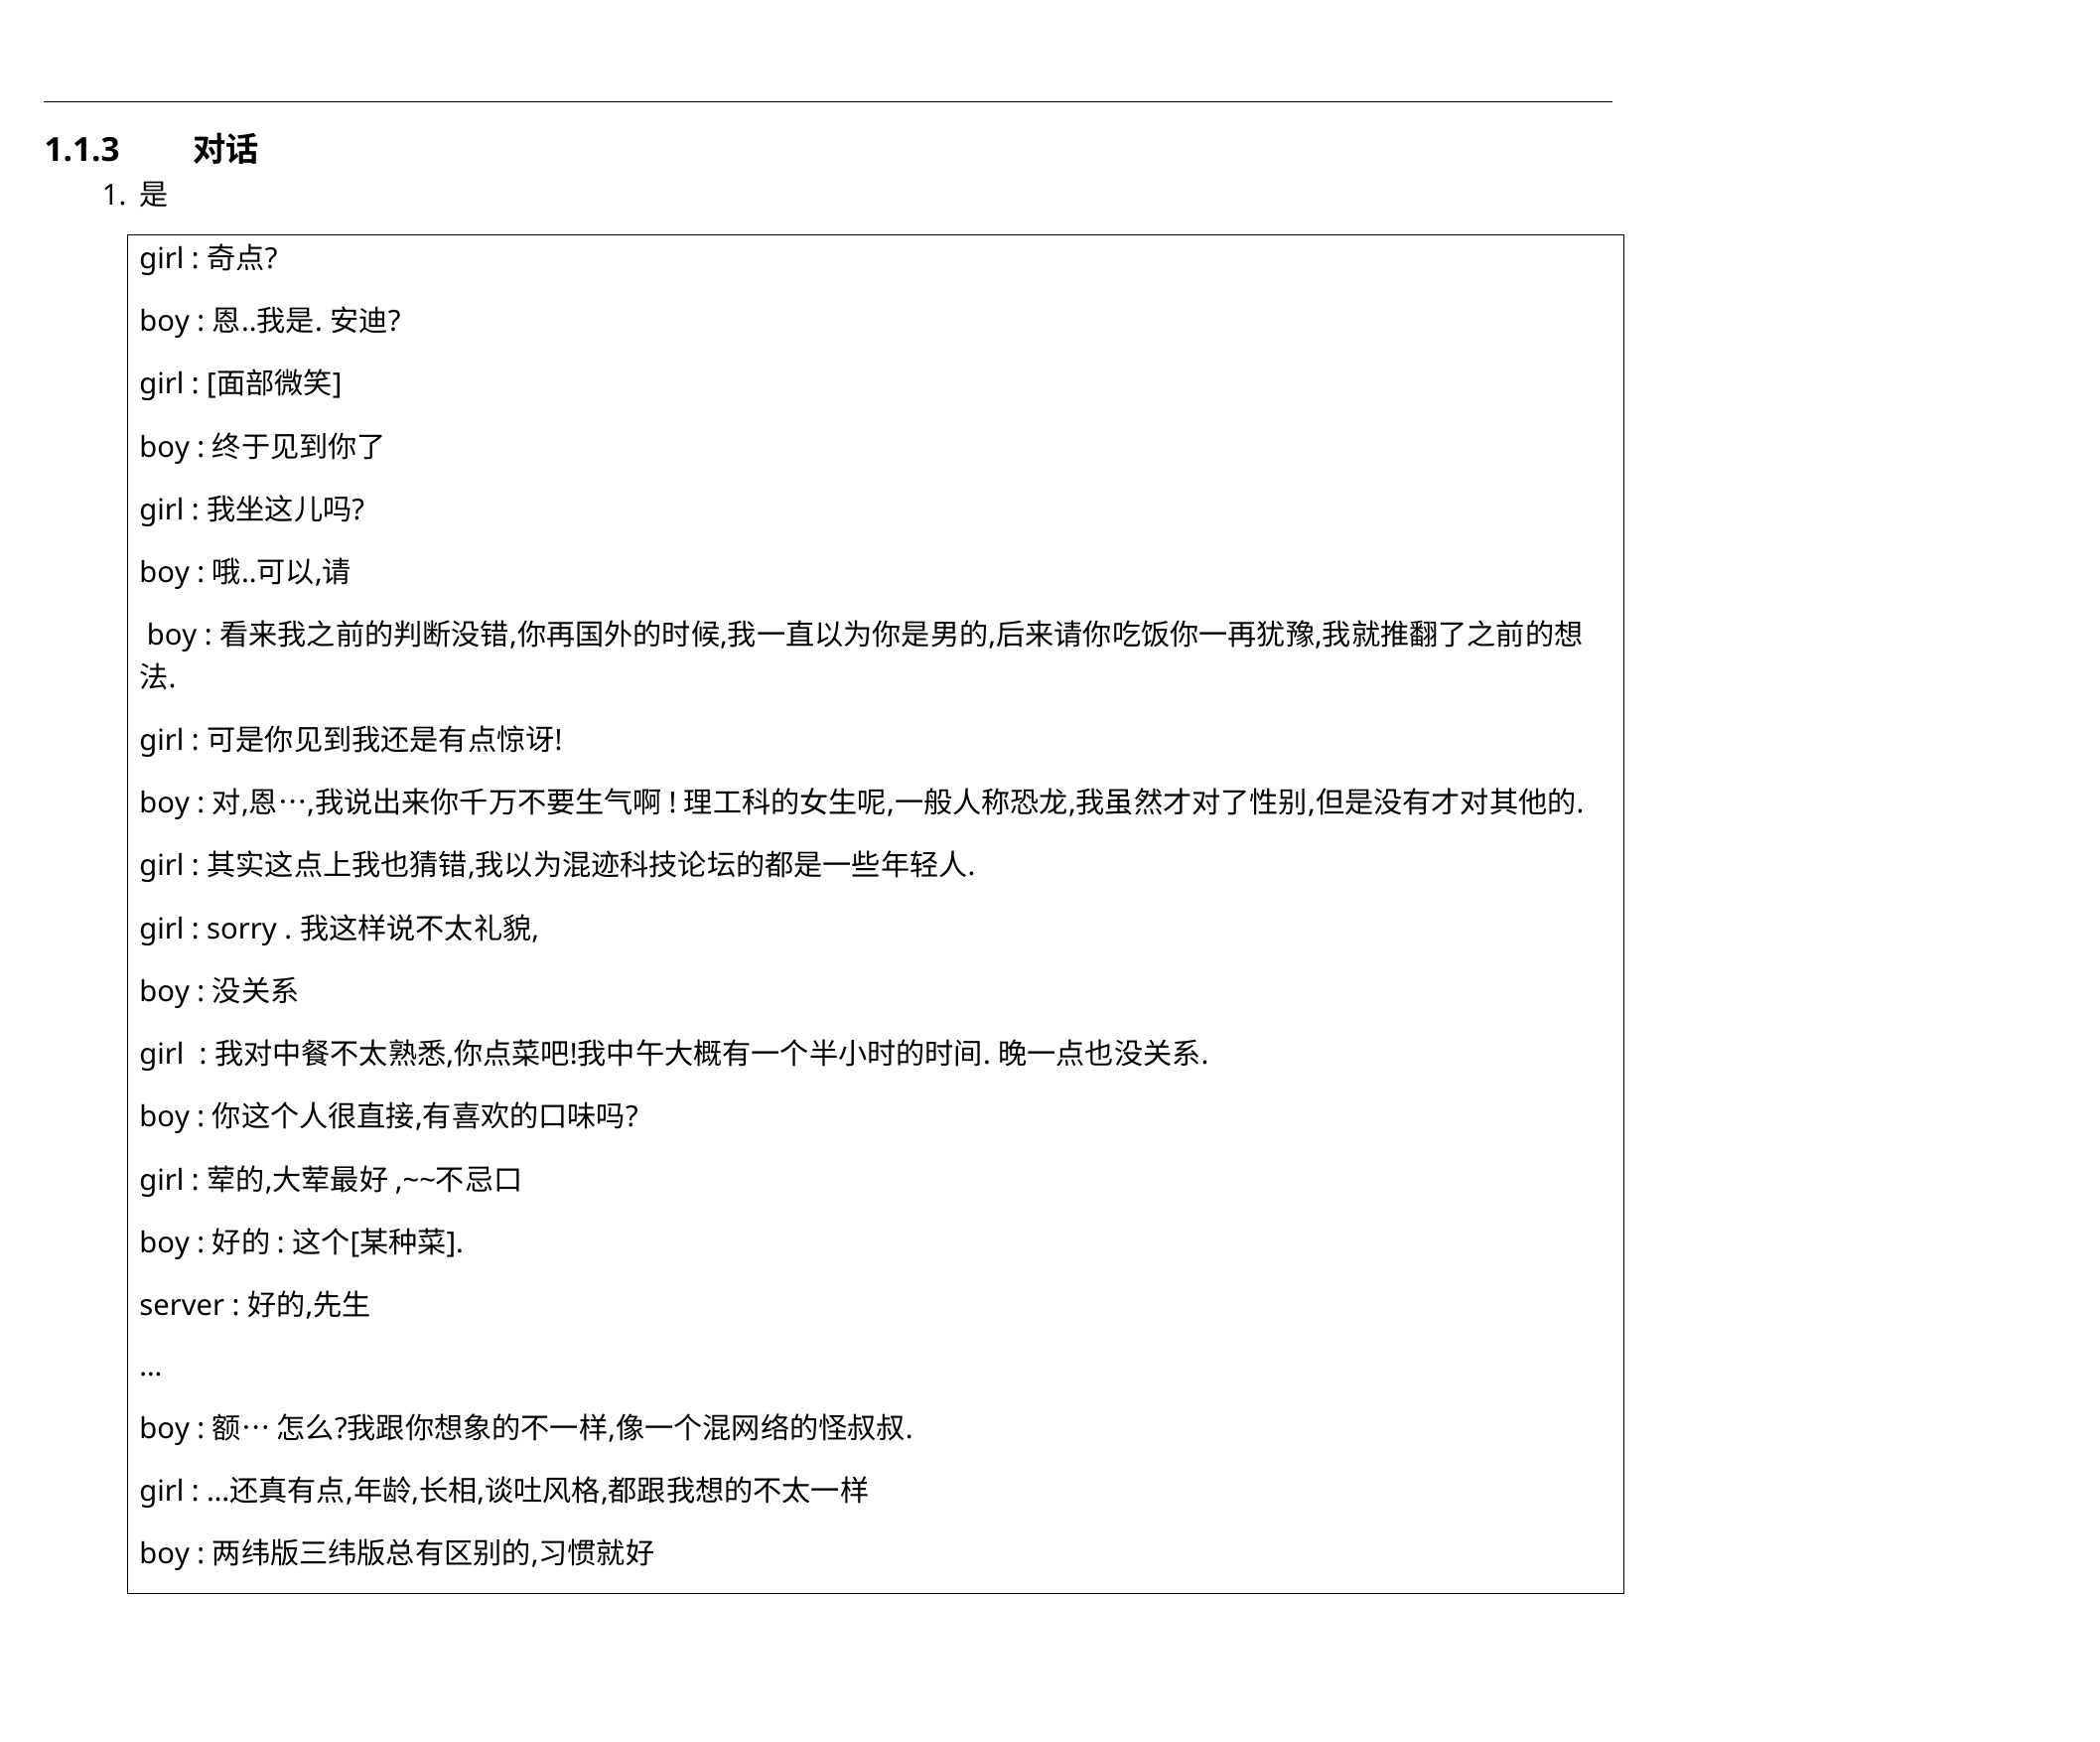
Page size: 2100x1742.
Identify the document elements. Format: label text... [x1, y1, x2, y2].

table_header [128, 235, 1623, 1593]
list 是 [102, 171, 1612, 214]
subtitle 对话 [44, 123, 1612, 171]
